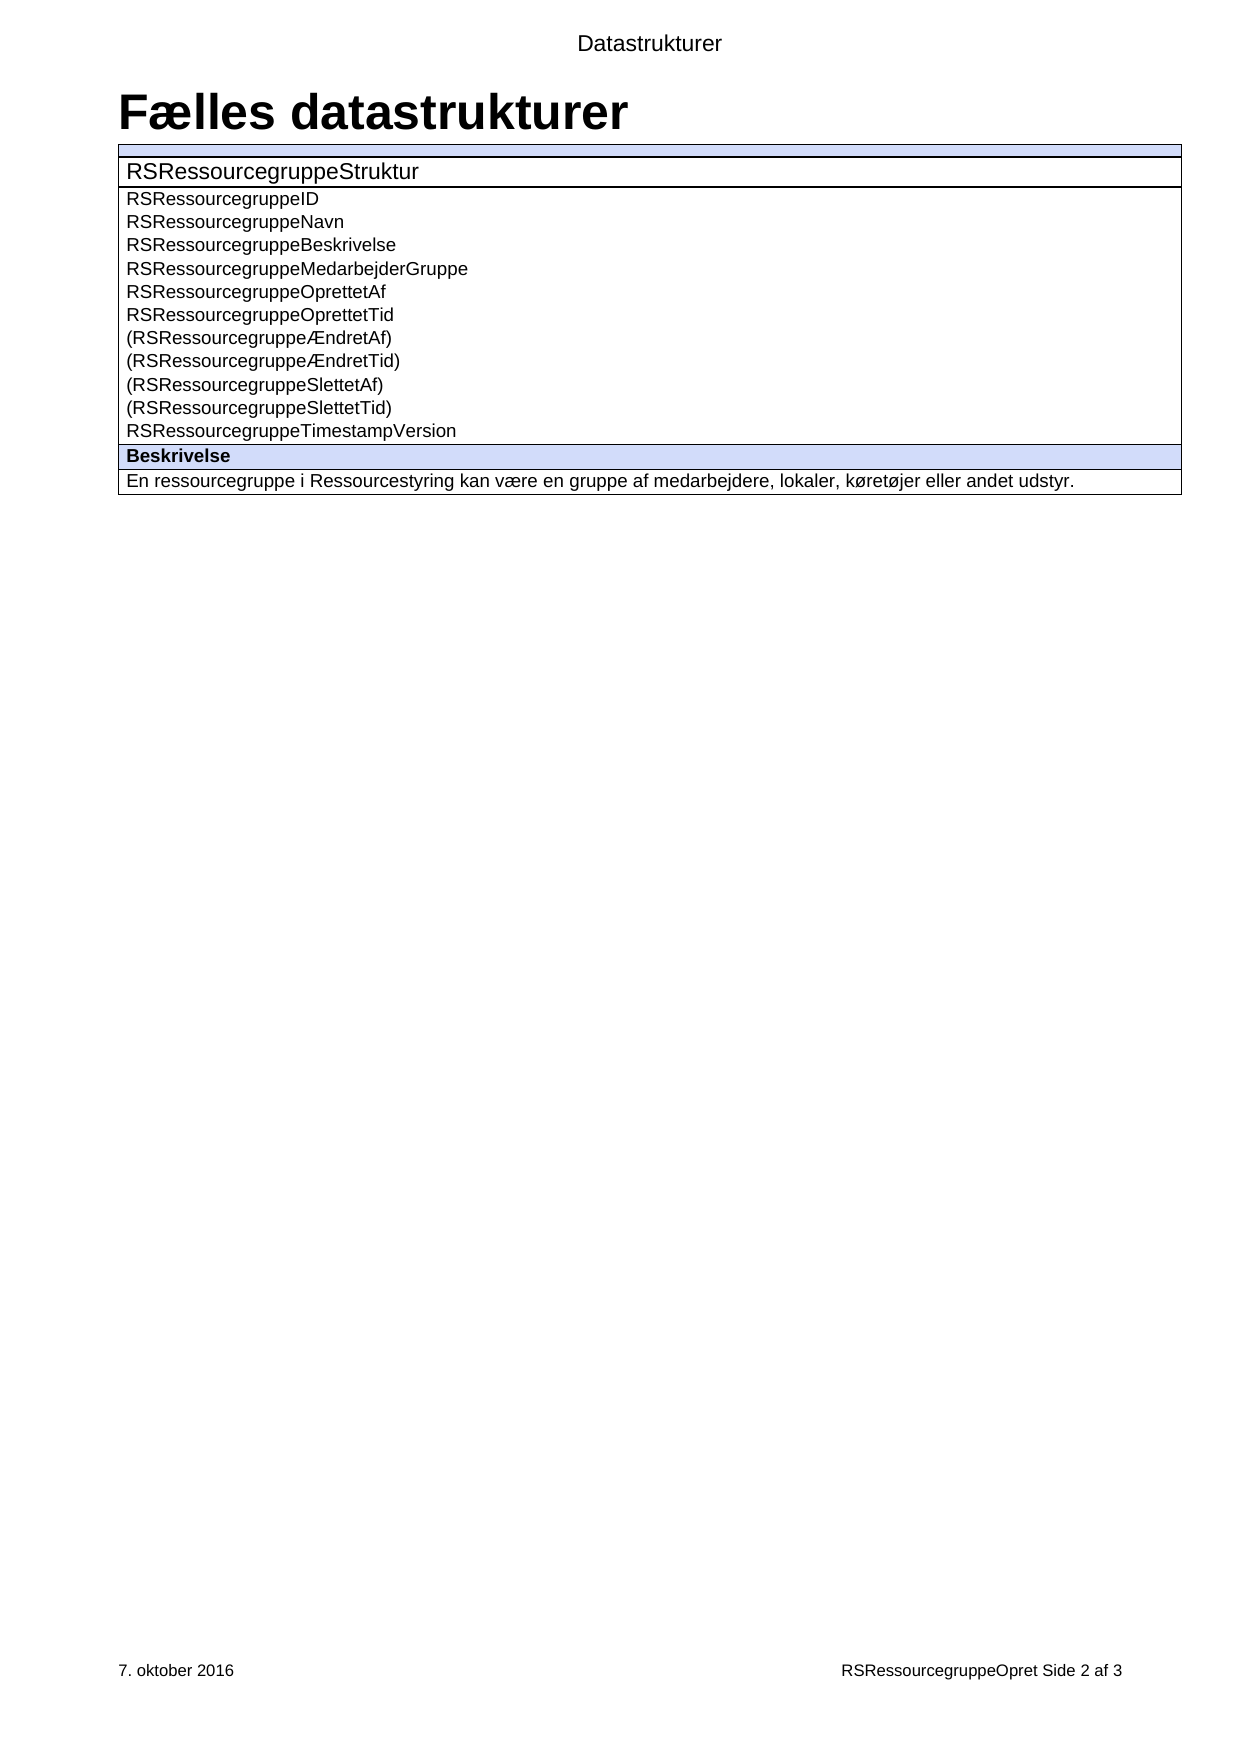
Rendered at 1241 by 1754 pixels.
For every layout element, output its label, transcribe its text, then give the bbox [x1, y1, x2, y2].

table_cell RSRessourcegruppeID RSRessourcegruppeNavn RSRessourcegruppeBeskrivelse RSRessourcegruppeMedarbejderGruppe RSRessourcegruppeOprettetAf RSRessourcegruppeOprettetTid (RSRessourcegruppeÆndretAf) (RSRessourcegruppeÆndretTid) (RSRessourcegruppeSlettetAf) (RSRessourcegruppeSlettetTid) RSRessourcegruppeTimestampVersion [119, 188, 1181, 443]
table_cell Beskrivelse [119, 445, 1181, 469]
table_header [119, 145, 1181, 156]
table_cell RSRessourcegruppeStruktur [119, 158, 1181, 186]
text Fælles datastrukturer [118, 82, 1181, 140]
table_cell En ressourcegruppe i Ressourcestyring kan være en gruppe af medarbejdere, lokaler, køretøjer eller andet udstyr. [119, 470, 1181, 494]
